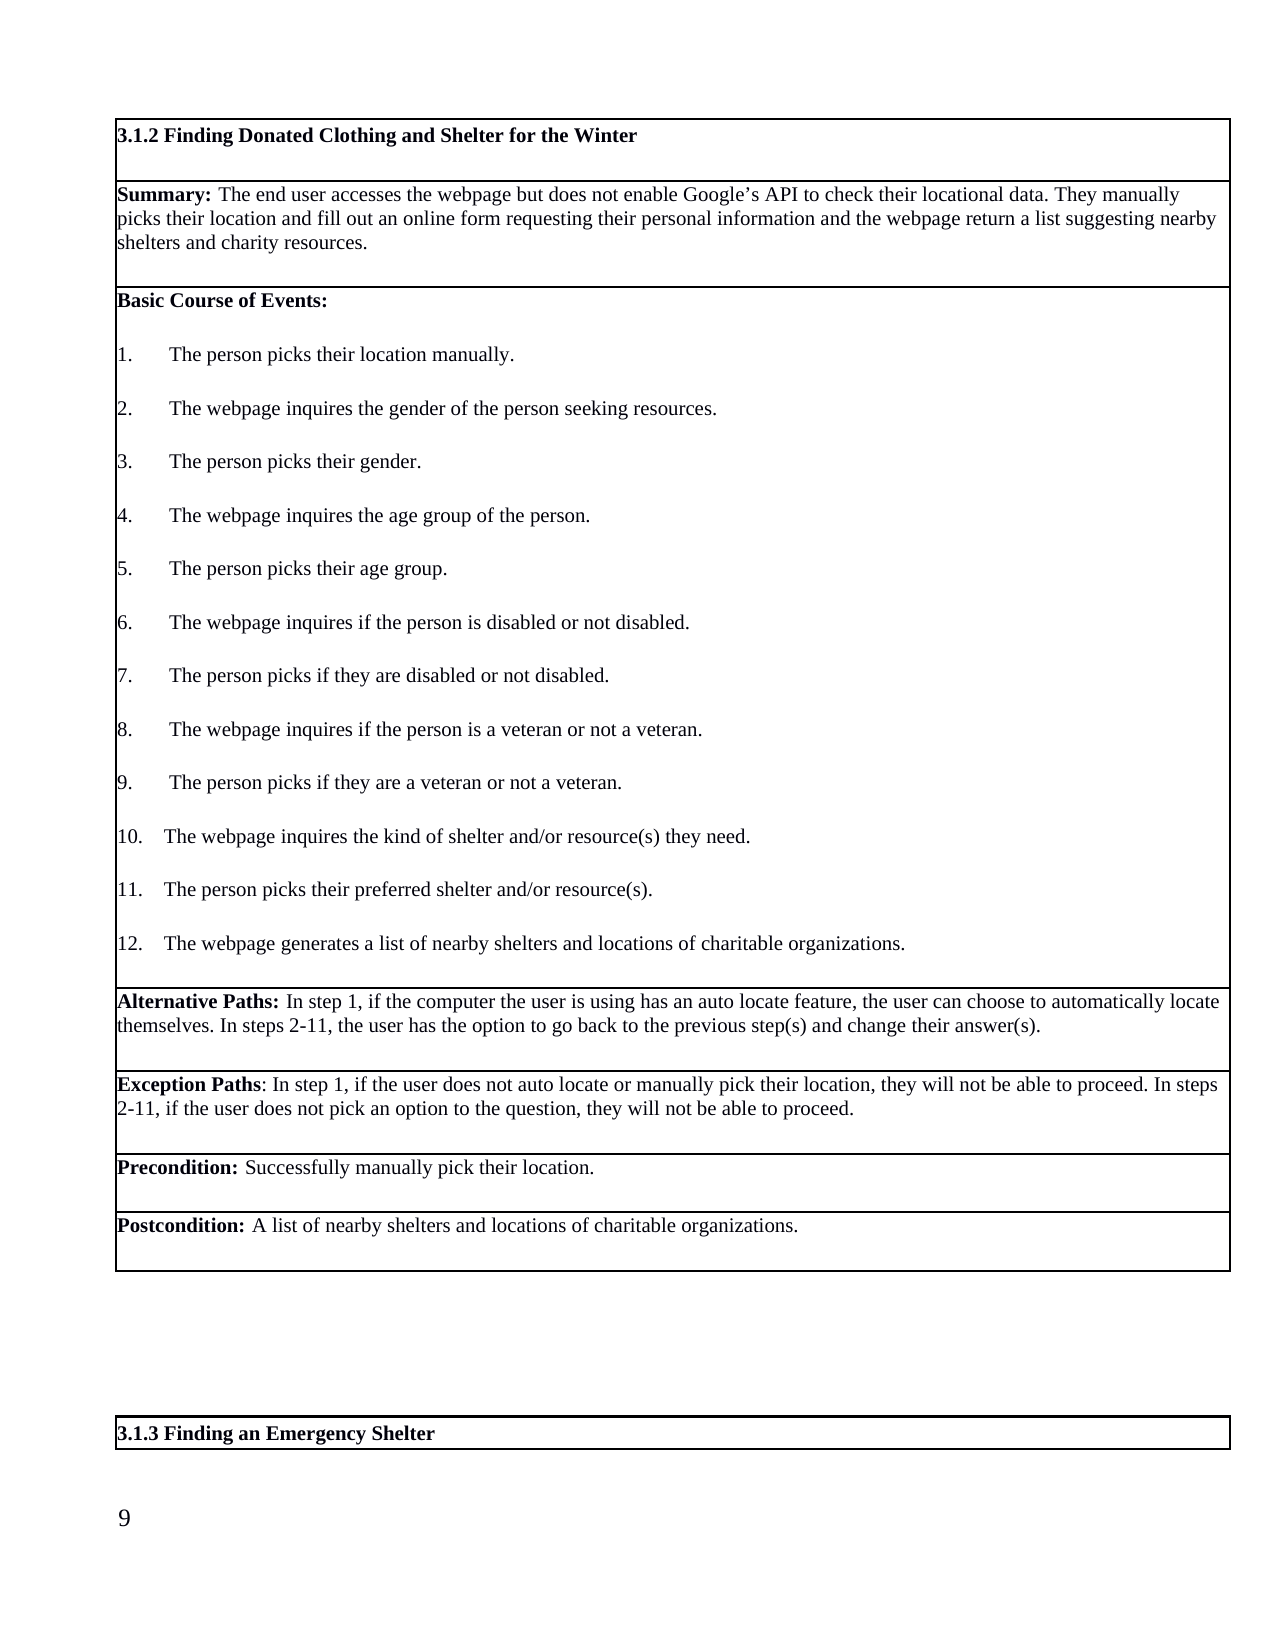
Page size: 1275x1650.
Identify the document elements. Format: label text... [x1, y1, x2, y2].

table_cell Exception Paths: In step 1, if the user does not auto locate or manually pick their location, they will not be able to proceed. In steps 2-11, if the user does not pick an option to the question, they will not be able to proceed. [117, 1072, 1229, 1152]
table_cell Alternative Paths: In step 1, if the computer the user is using has an auto locate feature, the user can choose to automatically locate themselves. In steps 2-11, the user has the option to go back to the previous step(s) and change their answer(s). [117, 989, 1229, 1070]
table_cell Summary: The end user accesses the webpage but does not enable Google’s API to check their locational data. They manually picks their location and fill out an online form requesting their personal information and the webpage return a list suggesting nearby shelters and charity resources. [117, 182, 1229, 286]
table_header 3.1.2 Finding Donated Clothing and Shelter for the Winter [117, 120, 1229, 179]
table_header 3.1.3 Finding an Emergency Shelter [117, 1418, 1229, 1447]
table_cell Basic Course of Events: 1. The person picks their location manually. 2. The webpage inquires the gender of the person seeking resources. 3. The person picks their gender. 4. The webpage inquires the age group of the person. 5. The person picks their age group. 6. The webpage inquires if the person is disabled or not disabled. 7. The person picks if they are disabled or not disabled. 8. The webpage inquires if the person is a veteran or not a veteran. 9. The person picks if they are a veteran or not a veteran. 10. The webpage inquires the kind of shelter and/or resource(s) they need. 11. The person picks their preferred shelter and/or resource(s). 12. The webpage generates a list of nearby shelters and locations of charitable organizations. [117, 288, 1229, 987]
table_cell Postcondition: A list of nearby shelters and locations of charitable organizations. [117, 1213, 1229, 1269]
table_cell Precondition: Successfully manually pick their location. [117, 1155, 1229, 1211]
